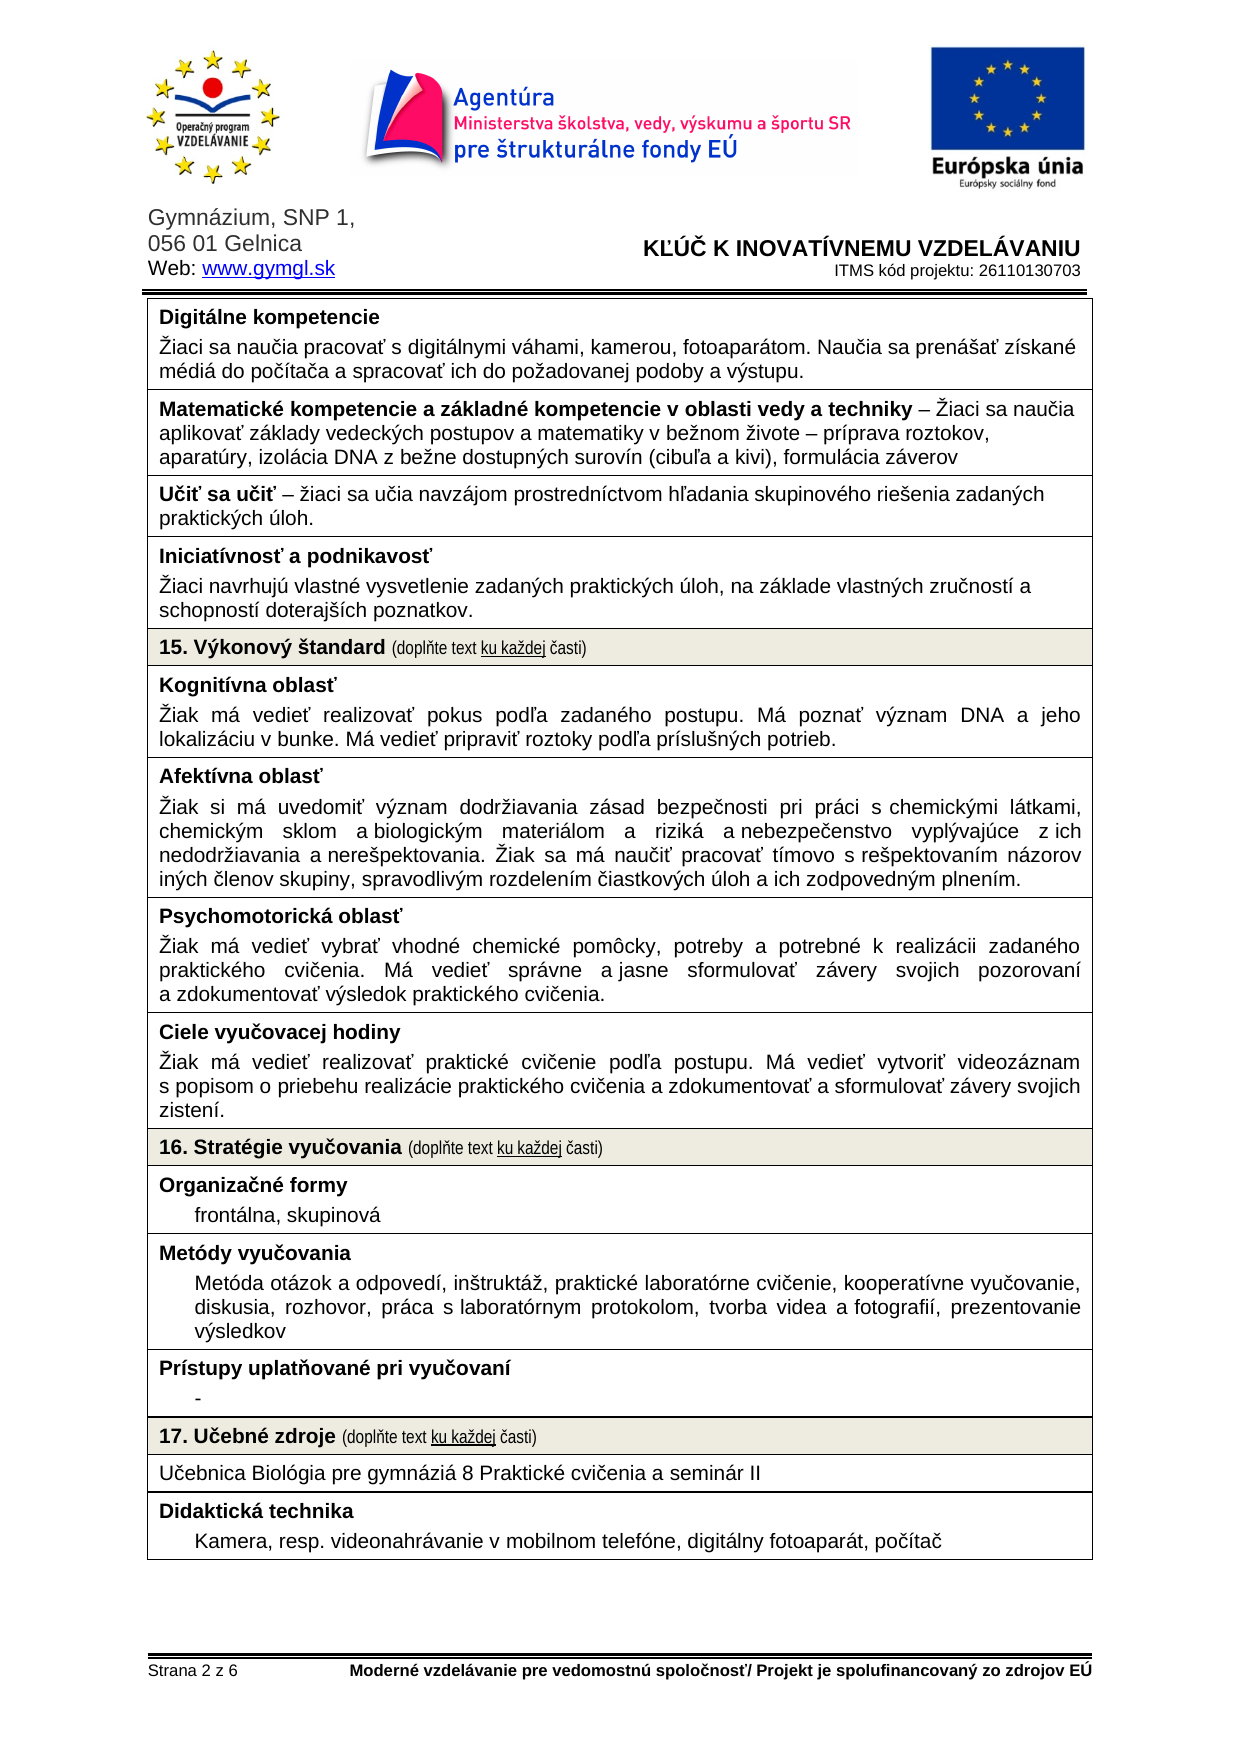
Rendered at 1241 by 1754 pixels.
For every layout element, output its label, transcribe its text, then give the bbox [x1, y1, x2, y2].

picture [349, 60, 858, 176]
table_cell 16. Stratégie vyučovania (doplňte text ku každej časti) [148, 1129, 1092, 1165]
picture [141, 44, 284, 192]
table_cell Matematické kompetencie a základné kompetencie v oblasti vedy a techniky – Žiaci sa naučia aplikovať základy vedeckých postupov a matematiky v bežnom živote – príprava roztokov, aparatúry, izolácia DNA z bežne dostupných surovín (cibuľa a kivi), formulácia záverov [148, 390, 1092, 475]
table_cell Afektívna oblasť Žiak si má uvedomiť význam dodržiavania zásad bezpečnosti pri práci s chemickými látkami, chemickým sklom a biologickým materiálom a riziká a nebezpečenstvo vyplývajúce z ich nedodržiavania a nerešpektovania. Žiak sa má naučiť pracovať tímovo s rešpektovaním názorov iných členov skupiny, spravodlivým rozdelením čiastkových úloh a ich zodpovedným plnením. [148, 758, 1092, 897]
table_cell Psychomotorická oblasť Žiak má vedieť vybrať vhodné chemické pomôcky, potreby a potrebné k realizácii zadaného praktického cvičenia. Má vedieť správne a jasne sformulovať závery svojich pozorovaní a zdokumentovať výsledok praktického cvičenia. [148, 898, 1092, 1012]
table_cell Didaktická technika Kamera, resp. videonahrávanie v mobilnom telefóne, digitálny fotoaparát, počítač [148, 1493, 1092, 1559]
table_cell Prístupy uplatňované pri vyučovaní - [148, 1350, 1092, 1416]
table_cell Ciele vyučovacej hodiny Žiak má vedieť realizovať praktické cvičenie podľa postupu. Má vedieť vytvoriť videozáznam s popisom o priebehu realizácie praktického cvičenia a zdokumentovať a sformulovať závery svojich zistení. [148, 1013, 1092, 1128]
table_cell 17. Učebné zdroje (doplňte text ku každej časti) [148, 1418, 1092, 1454]
table_cell Učiť sa učiť – žiaci sa učia navzájom prostredníctvom hľadania skupinového riešenia zadaných praktických úloh. [148, 476, 1092, 536]
table_cell Kognitívna oblasť Žiak má vedieť realizovať pokus podľa zadaného postupu. Má poznať význam DNA a jeho lokalizáciu v bunke. Má vedieť pripraviť roztoky podľa príslušných potrieb. [148, 666, 1092, 757]
picture [928, 44, 1087, 192]
table_cell Organizačné formy frontálna, skupinová [148, 1166, 1092, 1233]
table_cell Digitálne kompetencie Žiaci sa naučia pracovať s digitálnymi váhami, kamerou, fotoaparátom. Naučia sa prenášať získané médiá do počítača a spracovať ich do požadovanej podoby a výstupu. [148, 299, 1092, 389]
table_cell Metódy vyučovania Metóda otázok a odpovedí, inštruktáž, praktické laboratórne cvičenie, kooperatívne vyučovanie, diskusia, rozhovor, práca s laboratórnym protokolom, tvorba videa a fotografií, prezentovanie výsledkov [148, 1234, 1092, 1349]
table_cell Učebnica Biológia pre gymnáziá 8 Praktické cvičenia a seminár II [148, 1455, 1092, 1491]
table_cell Iniciatívnosť a podnikavosť Žiaci navrhujú vlastné vysvetlenie zadaných praktických úloh, na základe vlastných zručností a schopností doterajších poznatkov. [148, 537, 1092, 628]
table_cell 15. Výkonový štandard (doplňte text ku každej časti) [148, 629, 1092, 665]
